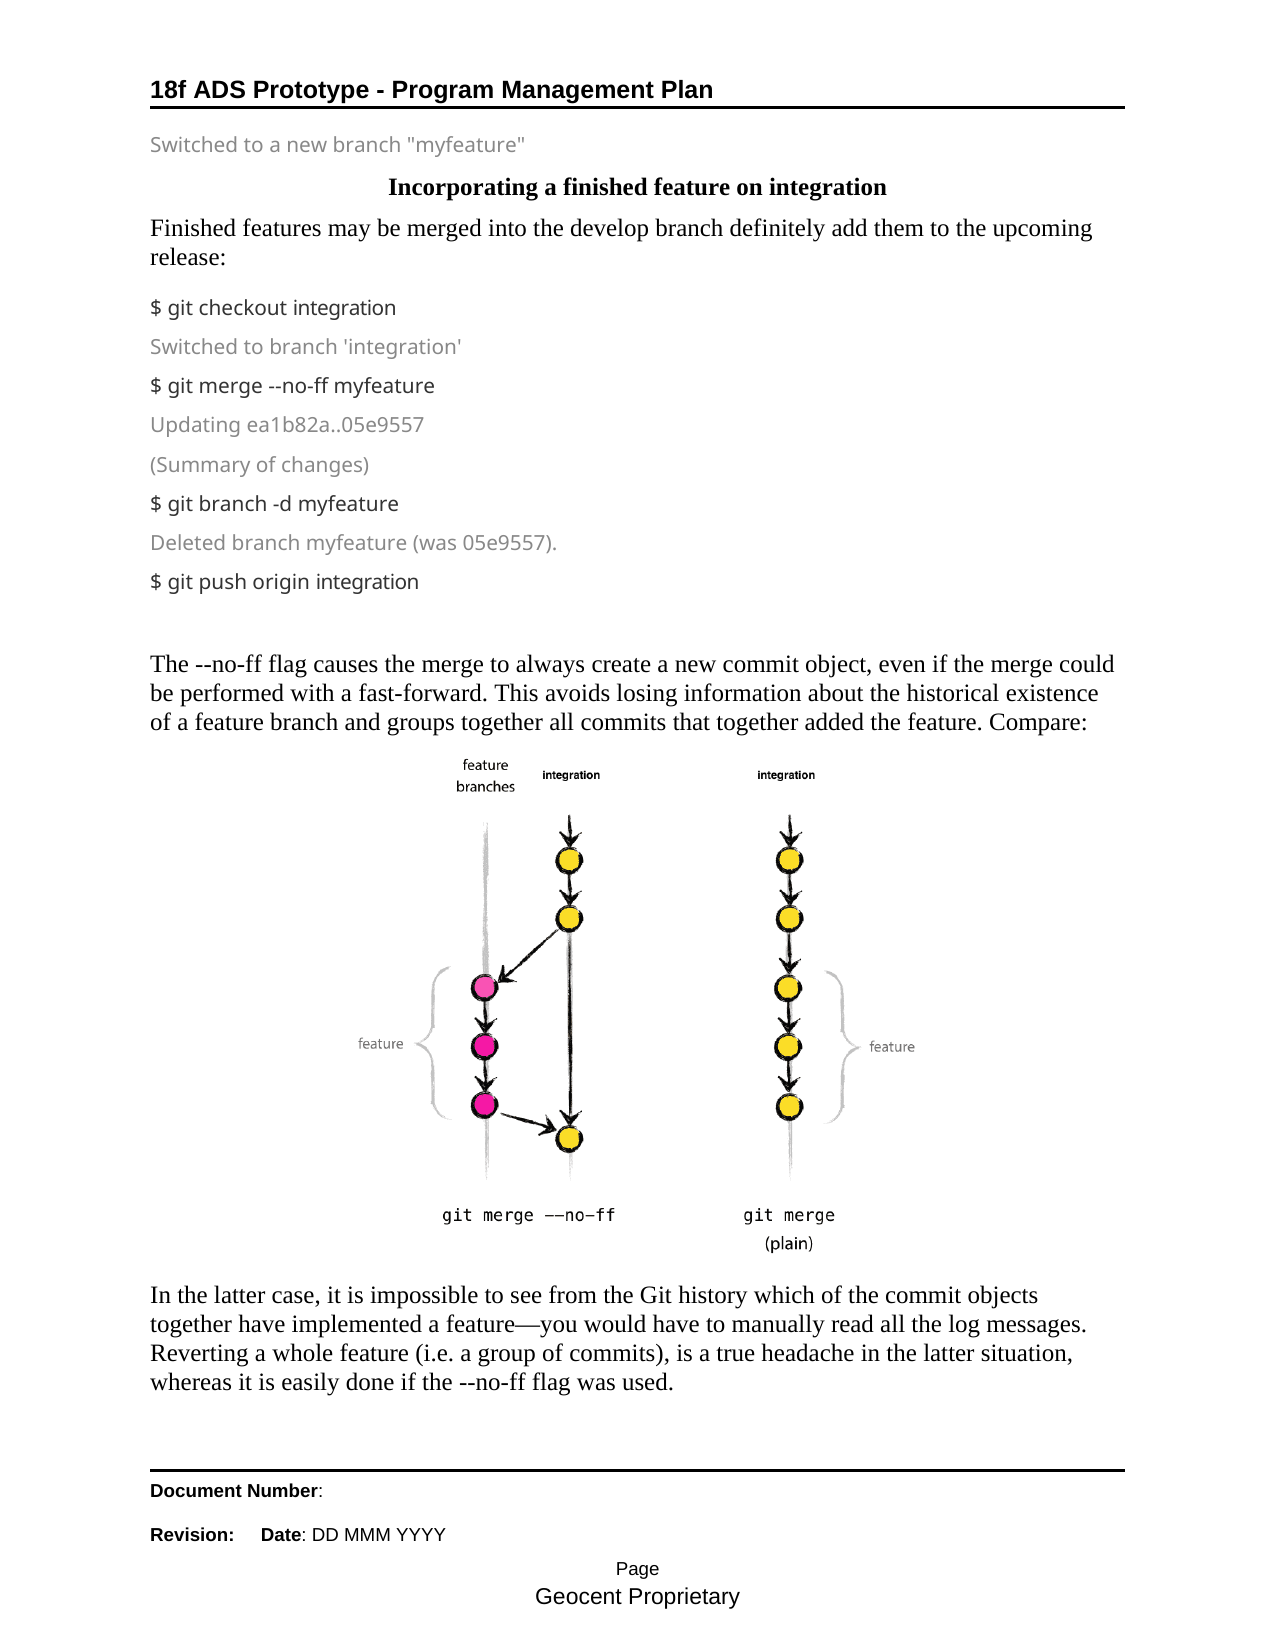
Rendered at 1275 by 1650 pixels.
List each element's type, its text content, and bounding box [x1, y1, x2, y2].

picture [343, 747, 932, 1268]
text Finished features may be merged into the develop branch definitely add them to the upcoming release: [150, 213, 1125, 270]
text The --no-ff flag causes the merge to always create a new commit object, even if the merge could be performed with a fast-forward. This avoids losing information about the historical existence of a feature branch and groups together all commits that together added the feature. Compare: [150, 649, 1125, 735]
text (Summary of changes) [150, 439, 1125, 478]
text Deleted branch myfeature (was 05e9557). [150, 517, 1125, 556]
text Switched to branch 'integration' [150, 322, 1125, 361]
text Switched to a new branch "myfeature" [150, 120, 1125, 159]
text Incorporating a finished feature on integration [150, 172, 1125, 200]
text $ git checkout integration [150, 283, 1125, 322]
text In the latter case, it is impossible to see from the Git history which of the commit objects together have implemented a feature—you would have to manually read all the log messages. Reverting a whole feature (i.e. a group of commits), is a true headache in the latter situation, whereas it is easily done if the --no-ff flag was used. [150, 1280, 1125, 1395]
text $ git branch -d myfeature [150, 478, 1125, 517]
text $ git merge --no-ff myfeature [150, 361, 1125, 400]
text Updating ea1b82a..05e9557 [150, 400, 1125, 439]
text $ git push origin integration [150, 556, 1125, 595]
